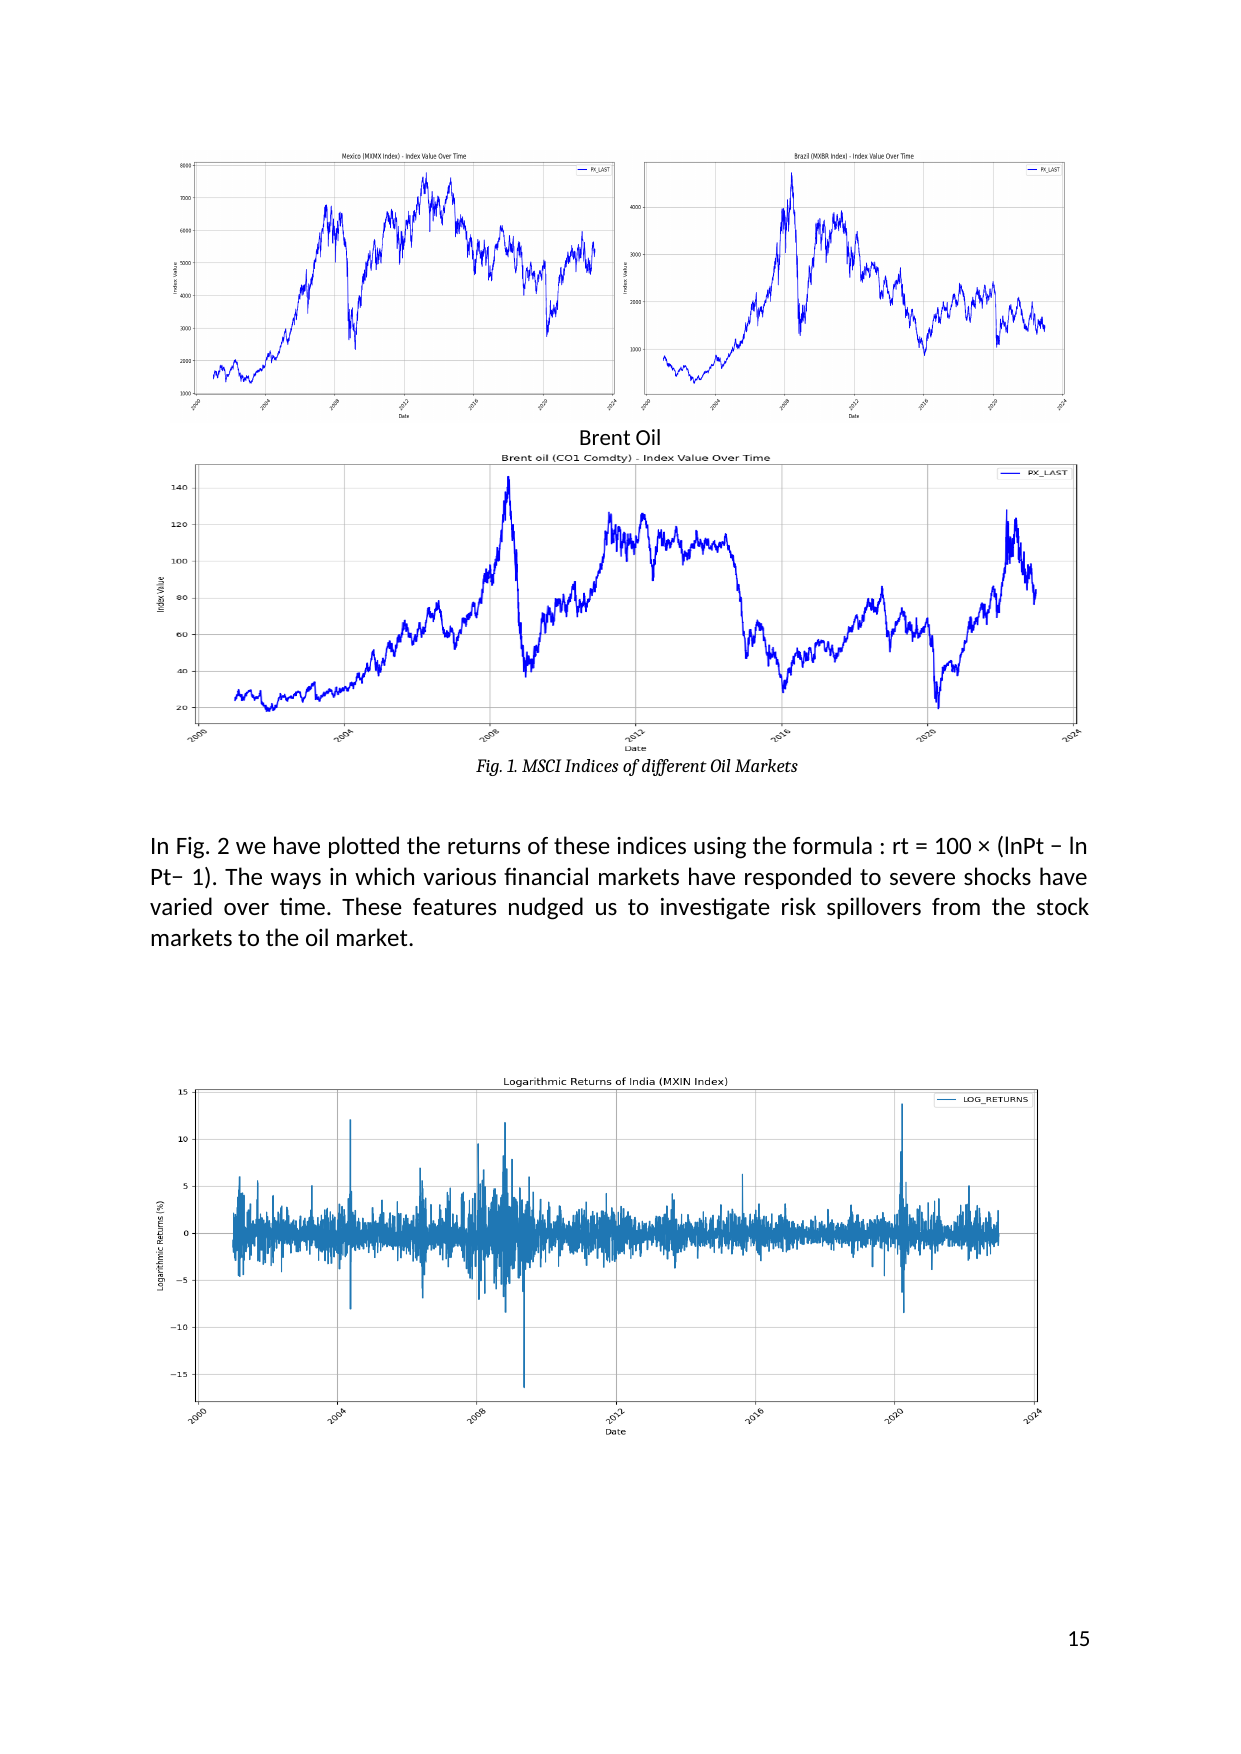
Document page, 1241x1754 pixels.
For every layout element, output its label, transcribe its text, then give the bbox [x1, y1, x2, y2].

picture [150, 451, 1091, 756]
text In Fig. 2 we have plotted the returns of these indices using the formula : rt = 100 × (lnPt − ln Pt− 1). The ways in which various financial markets have responded to severe shocks have varied over time. These features nudged us to investigate risk spillovers from the stock markets to the oil market. [150, 830, 1090, 952]
text Fig. 1. MSCI Indices of different Oil Markets [150, 756, 1090, 777]
text Brent Oil [150, 423, 1090, 451]
picture [150, 1072, 1050, 1441]
picture [170, 150, 1070, 423]
